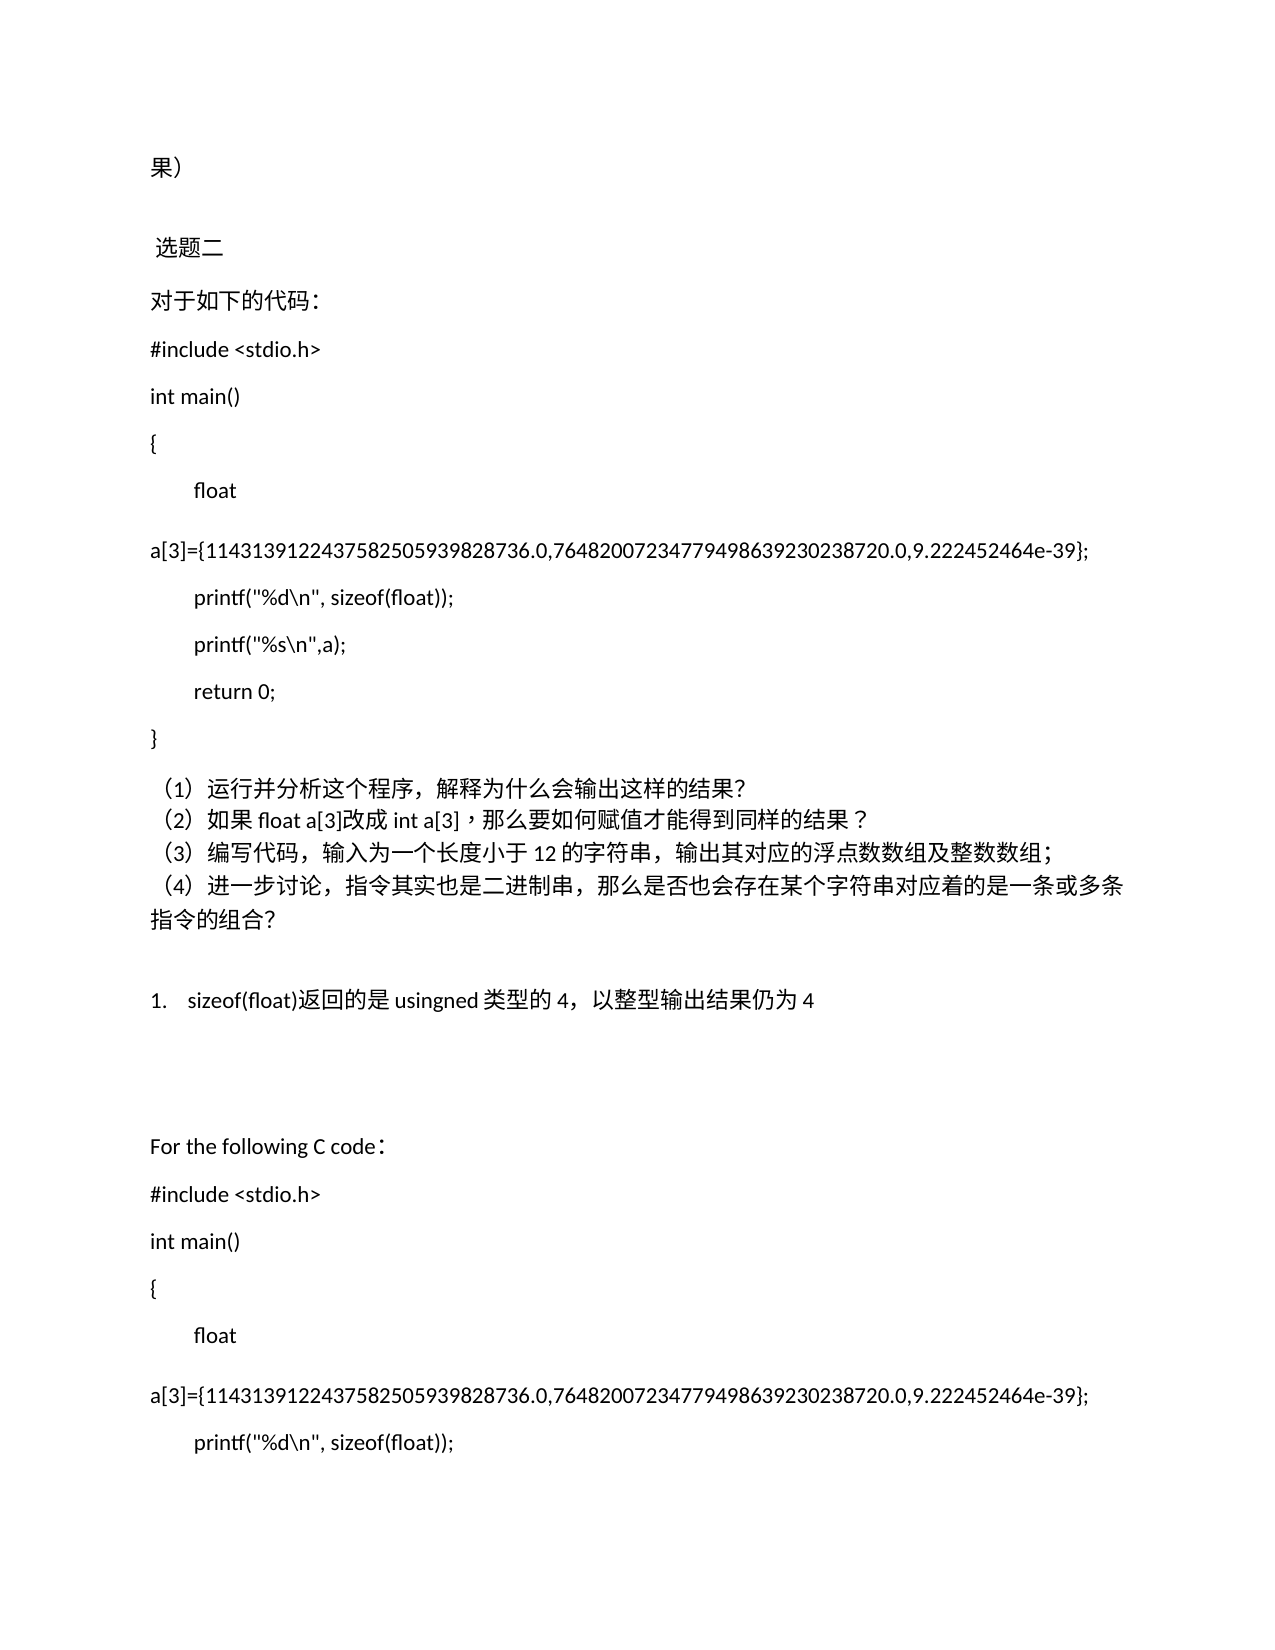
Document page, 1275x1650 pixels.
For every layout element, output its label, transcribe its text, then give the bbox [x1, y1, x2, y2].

text 对于如下的代码： [150, 283, 1125, 316]
text printf("%d\n", sizeof(float)); [150, 583, 1125, 611]
list 编写代码，输入为一个长度小于12的字符串，输出其对应的浮点数数组及整数数组； [150, 835, 1125, 868]
list sizeof(float)返回的是usingned类型的4，以整型输出结果仍为4 [150, 982, 1125, 1015]
text } [150, 724, 1125, 752]
text int main() [150, 382, 1125, 410]
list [150, 150, 1125, 183]
text int main() [150, 1227, 1125, 1255]
text #include <stdio.h> [150, 335, 1125, 363]
text { [150, 429, 1125, 457]
text float a[3]={1143139122437582505939828736.0,76482007234779498639230238720.0,9.222452464e-39}; [150, 476, 1125, 564]
list 如果float a[3]改成int a[3]，那么要如何赋值才能得到同样的结果？ [150, 804, 1125, 835]
text printf("%d\n", sizeof(float)); [150, 1428, 1125, 1456]
text 选题二 [150, 230, 1125, 263]
text For the following C code： [150, 1128, 1125, 1161]
text printf("%s\n",a); [150, 630, 1125, 658]
text #include <stdio.h> [150, 1180, 1125, 1208]
text float a[3]={1143139122437582505939828736.0,76482007234779498639230238720.0,9.222452464e-39}; [150, 1321, 1125, 1409]
text return 0; [150, 677, 1125, 705]
list 进一步讨论，指令其实也是二进制串，那么是否也会存在某个字符串对应着的是一条或多条指令的组合？ [150, 868, 1125, 935]
list 运行并分析这个程序，解释为什么会输出这样的结果？ [150, 771, 1125, 804]
text { [150, 1274, 1125, 1302]
